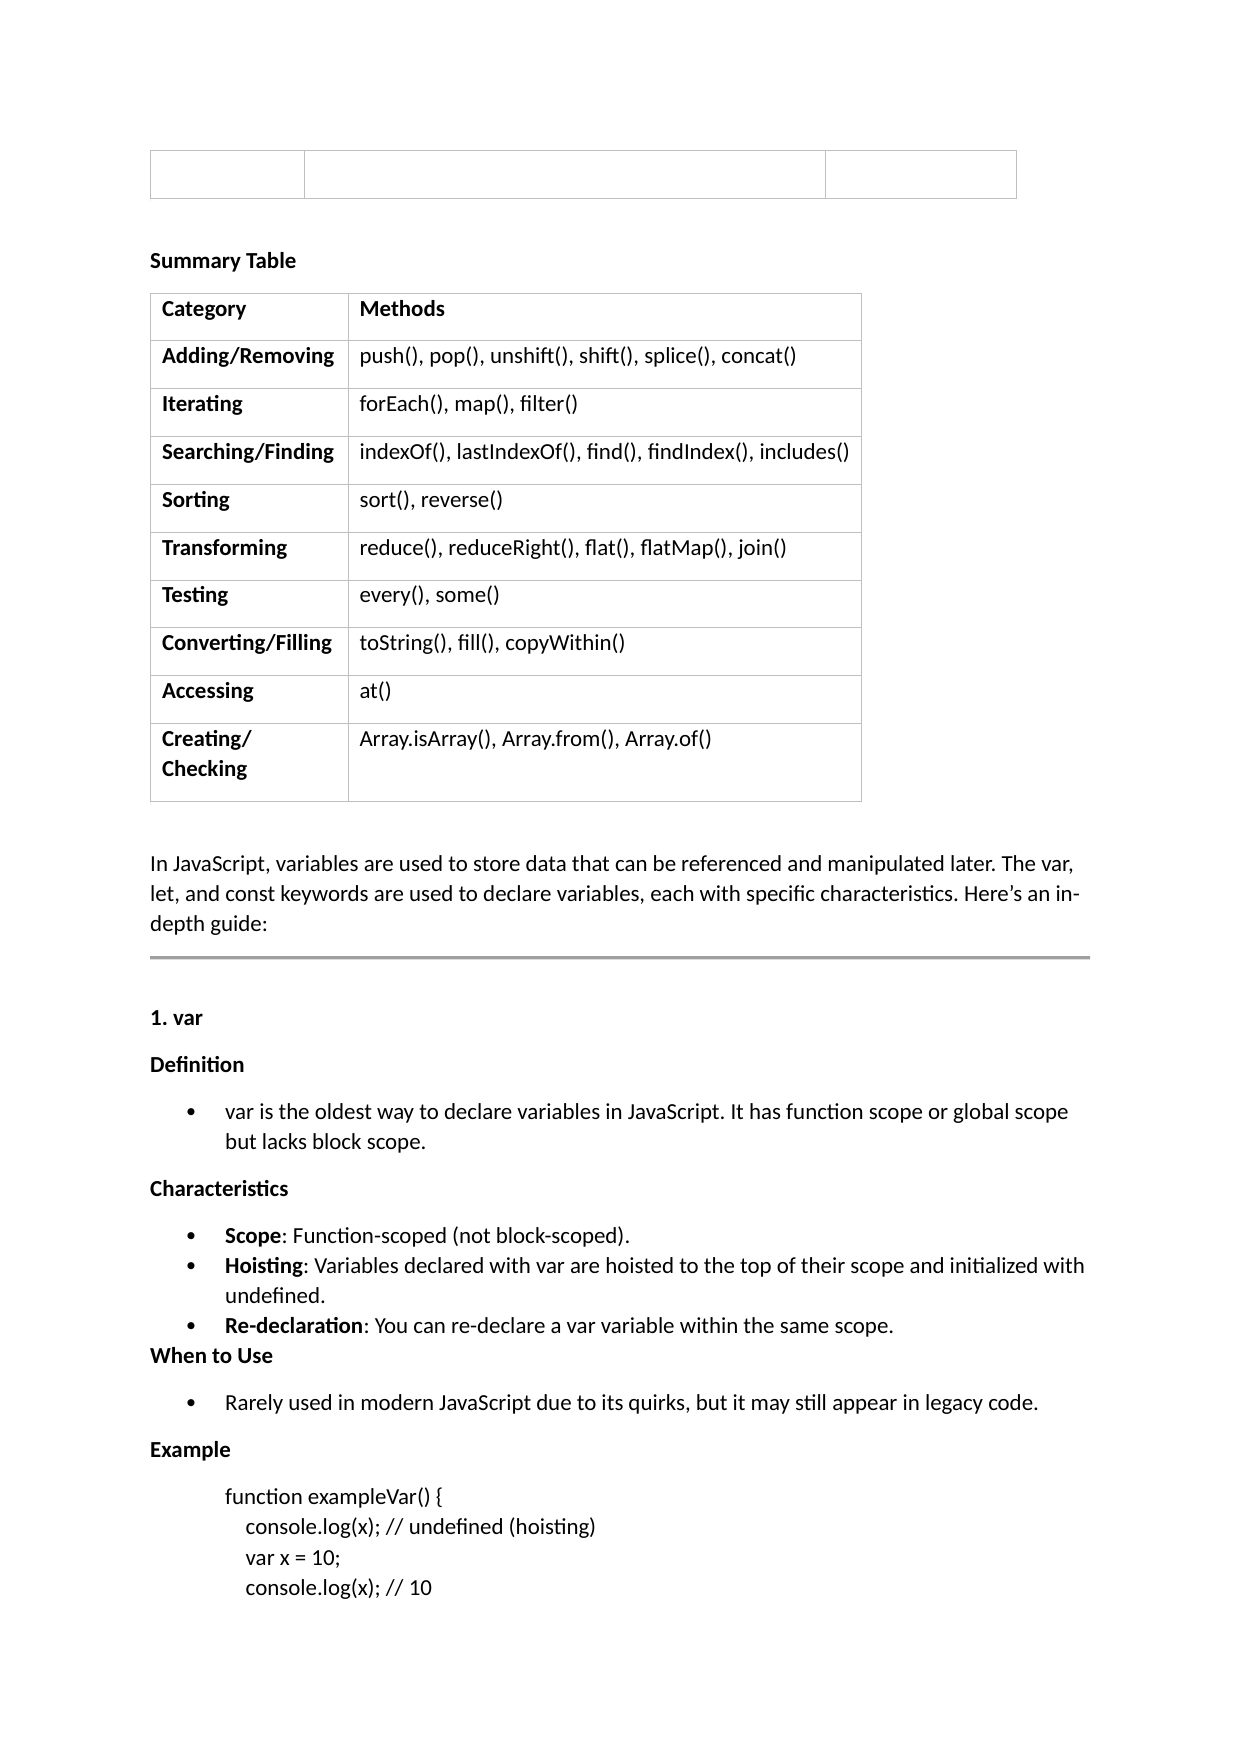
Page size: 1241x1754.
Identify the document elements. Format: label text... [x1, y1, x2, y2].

text function exampleVar() { [225, 1482, 1090, 1510]
text Characteristics [150, 1174, 1090, 1202]
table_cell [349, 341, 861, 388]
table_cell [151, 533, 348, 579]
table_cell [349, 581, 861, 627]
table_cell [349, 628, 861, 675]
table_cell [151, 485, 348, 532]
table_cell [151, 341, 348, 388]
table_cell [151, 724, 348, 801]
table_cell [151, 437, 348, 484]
list var is the oldest way to declare variables in JavaScript. It has function scope or global scope but lacks block scope. [187, 1097, 1090, 1155]
text In JavaScript, variables are used to store data that can be referenced and manipulated later. The var, let, and const keywords are used to declare variables, each with specific characteristics. Here’s an in-depth guide: [150, 849, 1090, 937]
text 1. var [150, 1003, 1090, 1031]
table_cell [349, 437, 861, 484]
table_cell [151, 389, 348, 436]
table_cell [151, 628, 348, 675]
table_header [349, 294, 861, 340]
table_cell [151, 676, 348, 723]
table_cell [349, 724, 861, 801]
list Hoisting: Variables declared with var are hoisted to the top of their scope and initialized with undefined. [187, 1251, 1090, 1309]
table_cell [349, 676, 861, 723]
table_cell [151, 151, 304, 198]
text var x = 10; [225, 1543, 1090, 1571]
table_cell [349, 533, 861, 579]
list Scope: Function-scoped (not block-scoped). [187, 1221, 1090, 1249]
text Summary Table [150, 246, 1090, 274]
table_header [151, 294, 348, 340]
text console.log(x); // undefined (hoisting) [225, 1512, 1090, 1540]
text console.log(x); // 10 [225, 1573, 1090, 1601]
text Example [150, 1435, 1090, 1463]
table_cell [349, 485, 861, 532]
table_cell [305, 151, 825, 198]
text When to Use [150, 1342, 1090, 1369]
list Rarely used in modern JavaScript due to its quirks, but it may still appear in legacy code. [187, 1388, 1090, 1416]
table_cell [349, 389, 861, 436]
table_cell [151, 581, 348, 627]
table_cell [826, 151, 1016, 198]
list Re-declaration: You can re-declare a var variable within the same scope. [187, 1311, 1090, 1339]
text Definition [150, 1050, 1090, 1078]
